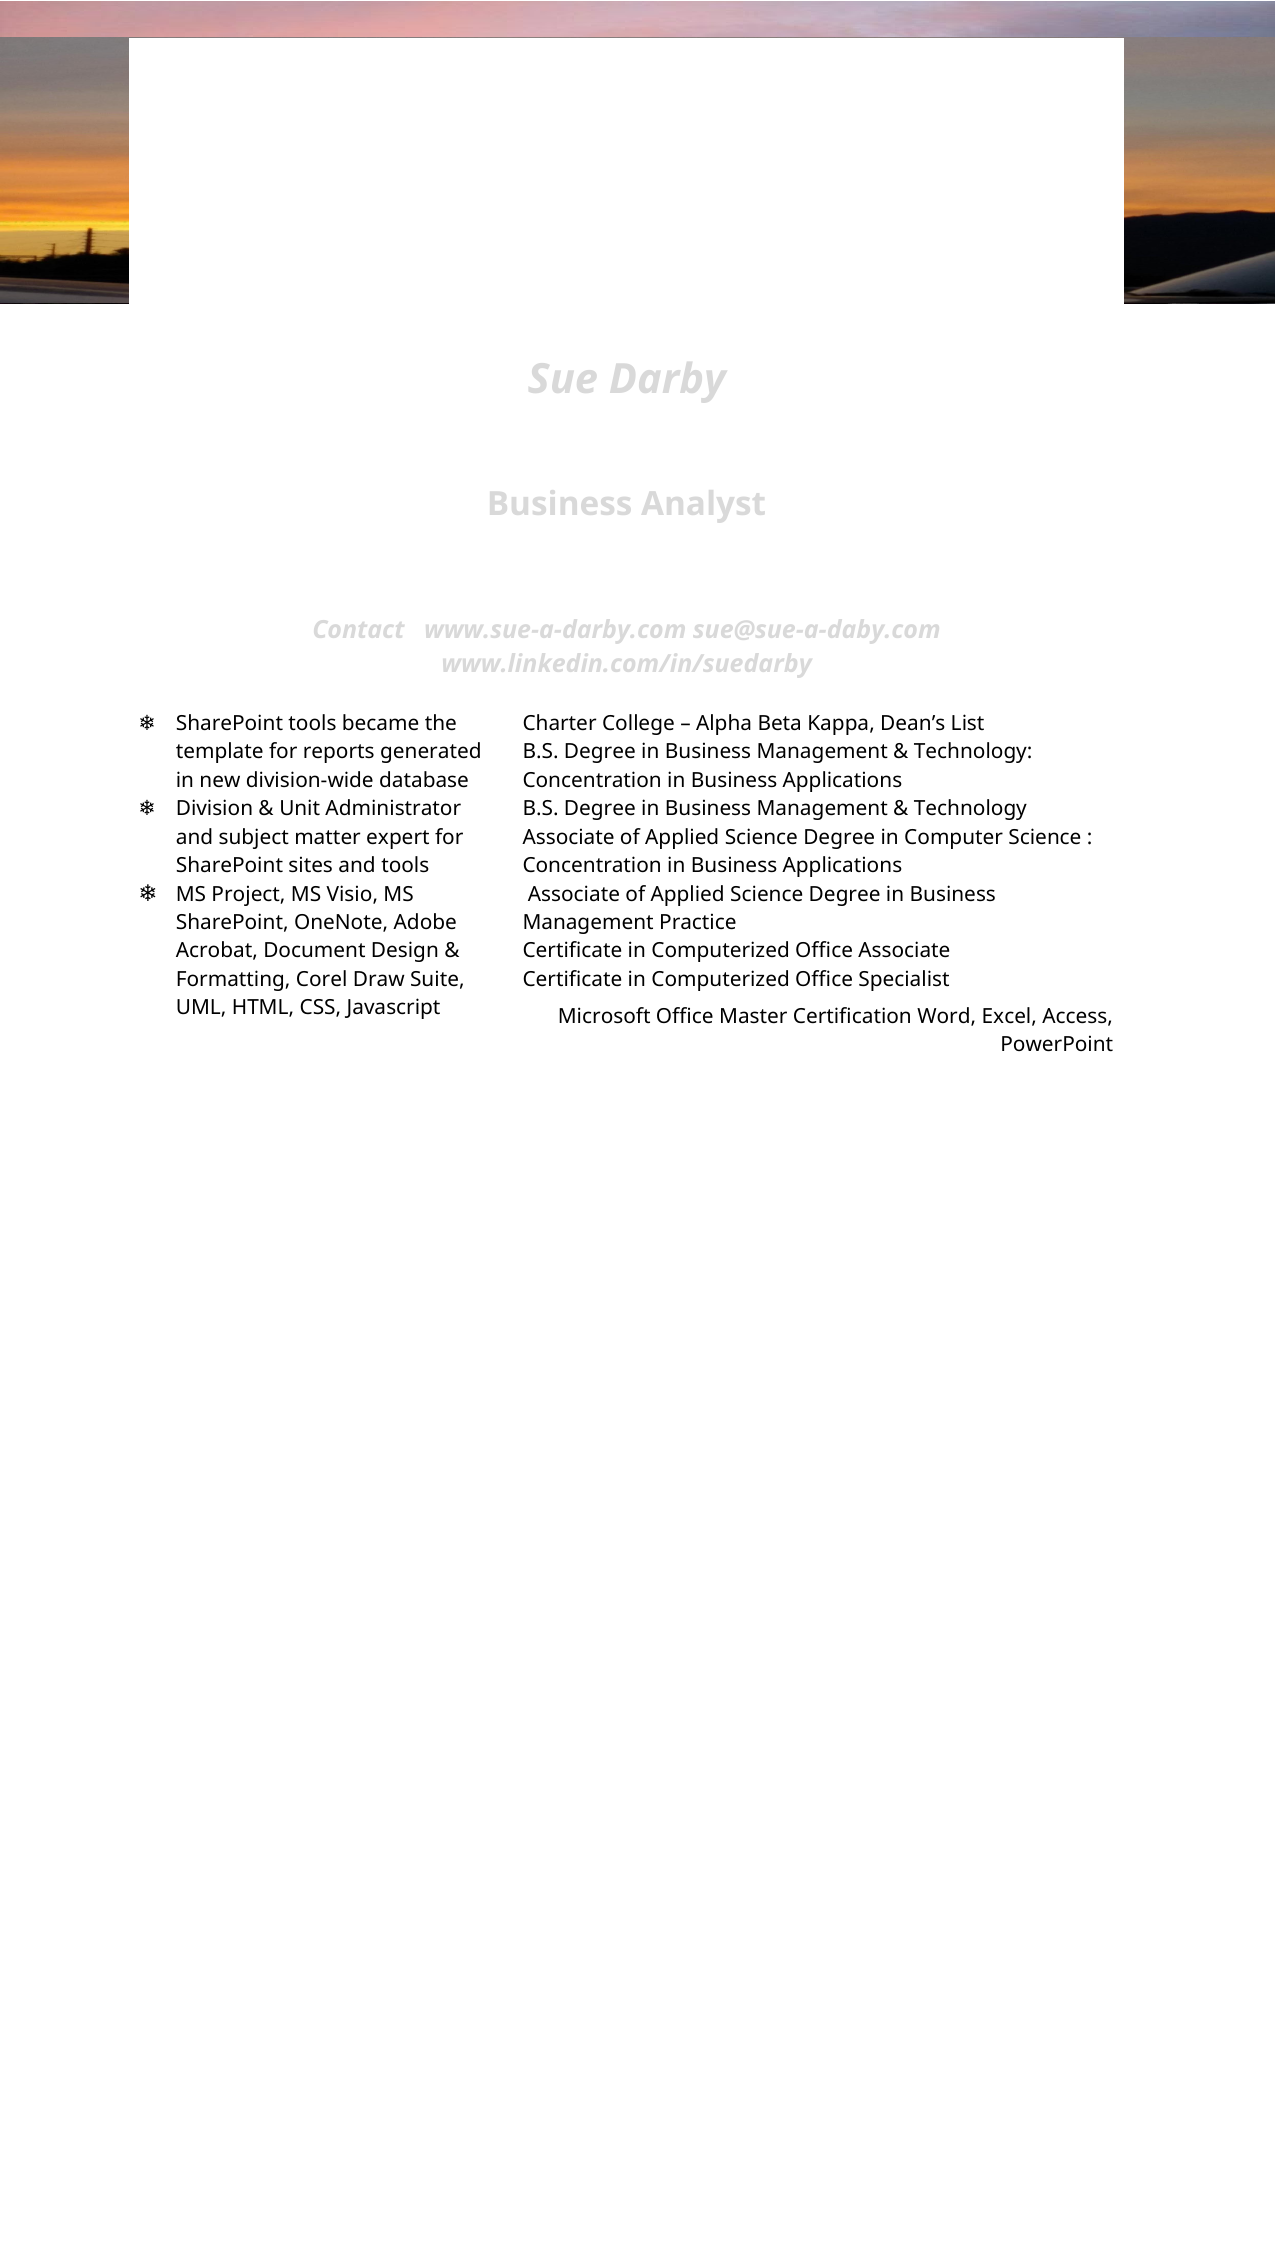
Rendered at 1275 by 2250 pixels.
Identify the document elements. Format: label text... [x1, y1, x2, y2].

table_cell Software, Hardware& Programming Program in VB.net, edit and maintain complex checklist system Create and maintain UMLs of internal processes Use of the unit’s SharePoint intranet to create tracking tools for better time management SharePoint tools became the template for reports generated in new division-wide database Division & Unit Administrator and subject matter expert for SharePoint sites and tools MS Project, MS Visio, MS SharePoint, OneNote, Adobe Acrobat, Document Design & Formatting, Corel Draw Suite, UML, HTML, CSS, Javascript [127, 708, 494, 1058]
picture [0, 1, 1275, 304]
